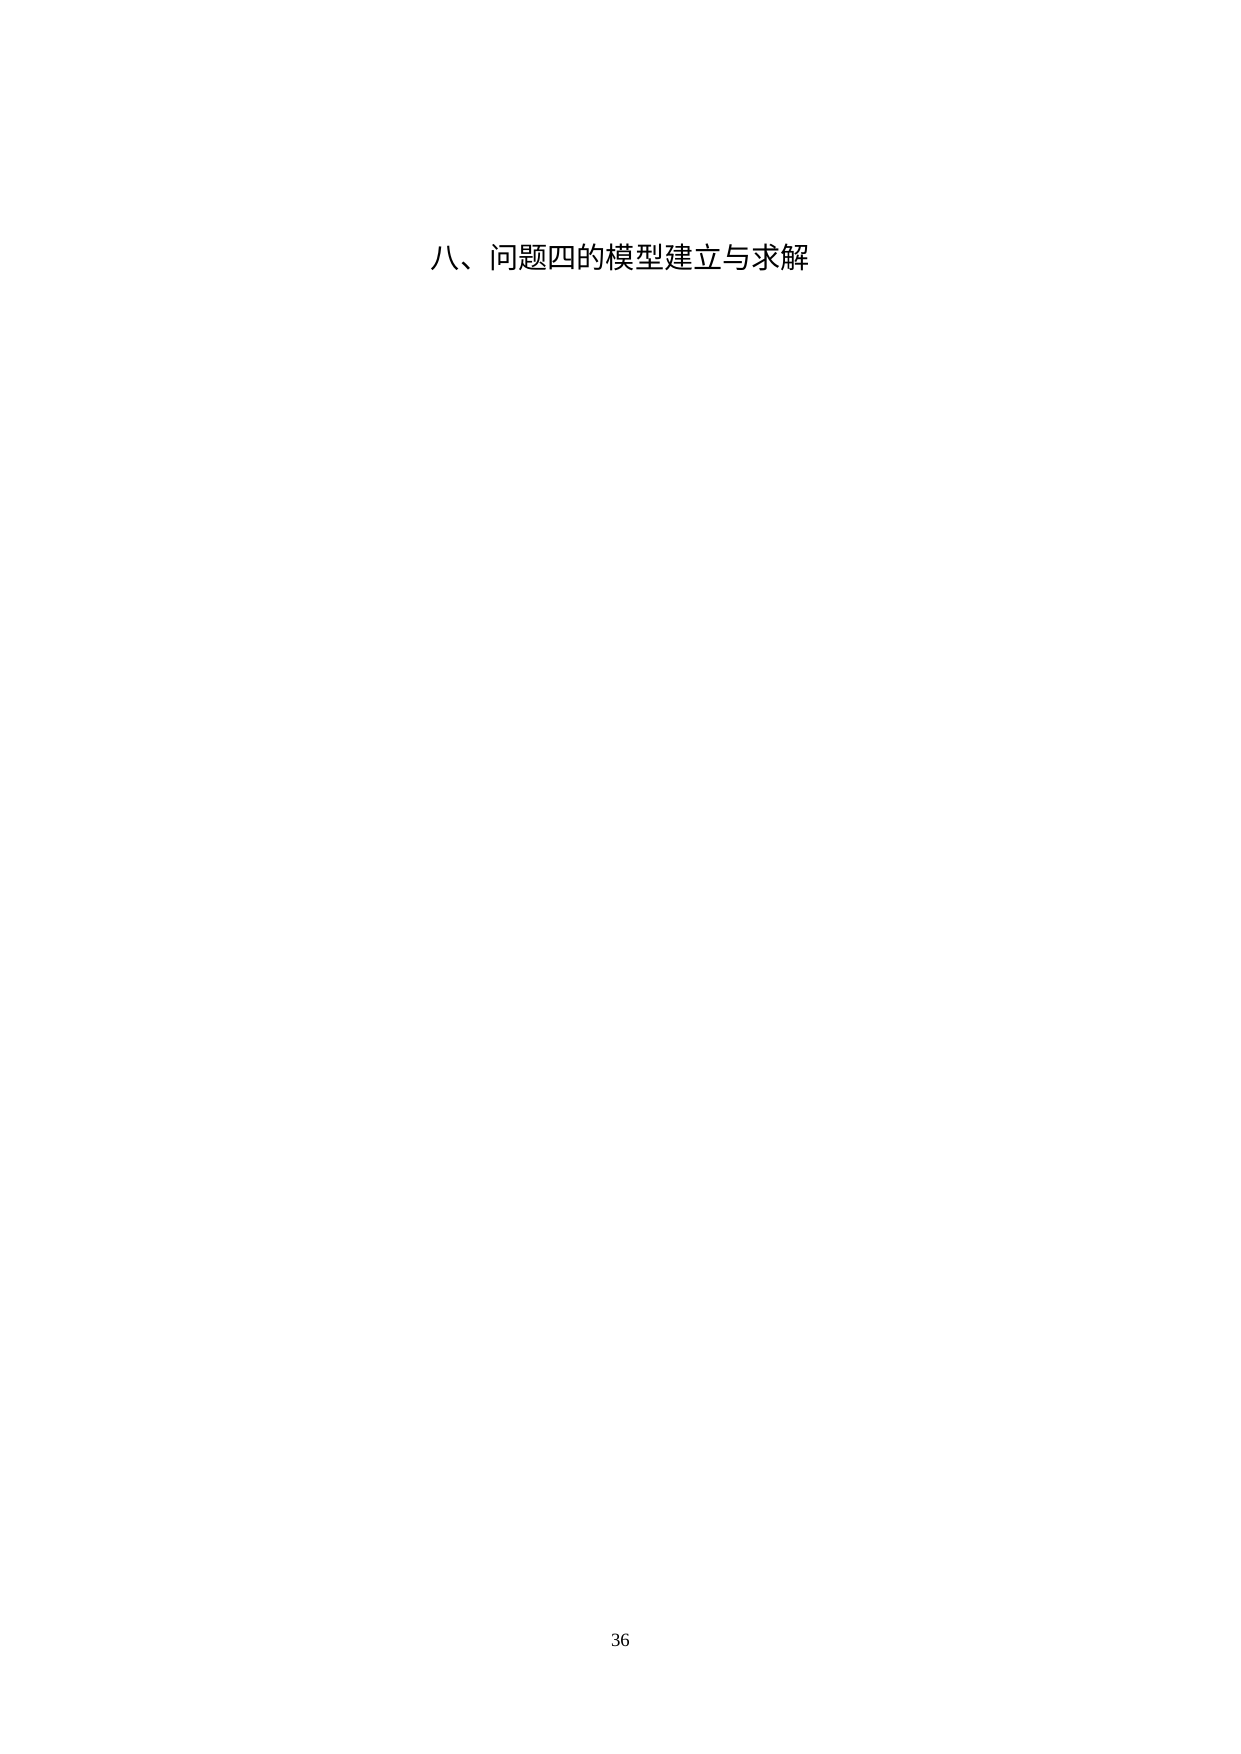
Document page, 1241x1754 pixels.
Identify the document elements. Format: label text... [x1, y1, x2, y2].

subtitle 八、问题四的模型建立与求解 [133, 223, 1107, 288]
